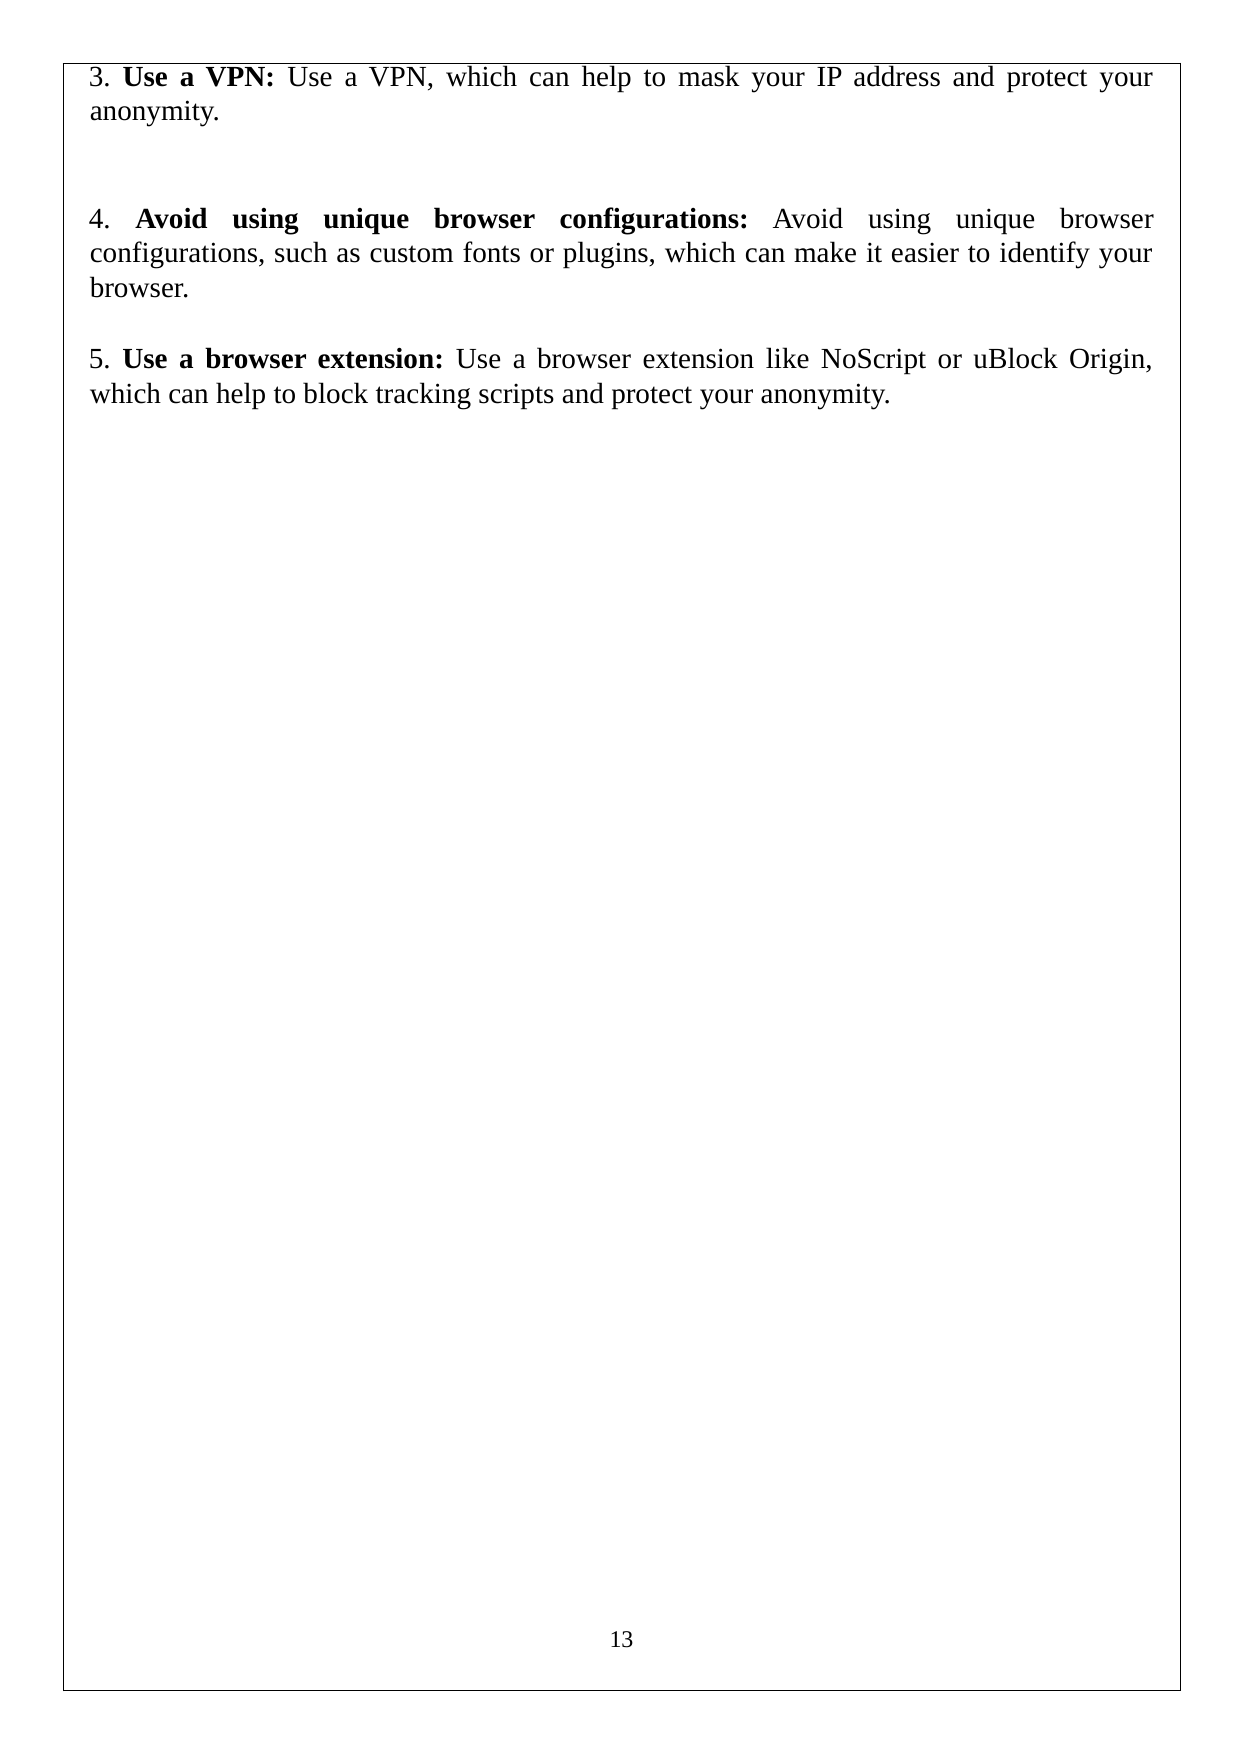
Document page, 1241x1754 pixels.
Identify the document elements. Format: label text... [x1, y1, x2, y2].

text 5. Use a browser extension: Use a browser extension like NoScript or uBlock Origin, which can help to block tracking scripts and protect your anonymity. [88, 342, 1154, 410]
text 3. Use a VPN: Use a VPN, which can help to mask your IP address and protect your anonymity. [88, 64, 1154, 127]
text 4. Avoid using unique browser configurations: Avoid using unique browser configurations, such as custom fonts or plugins, which can make it easier to identify your browser. [88, 201, 1154, 303]
